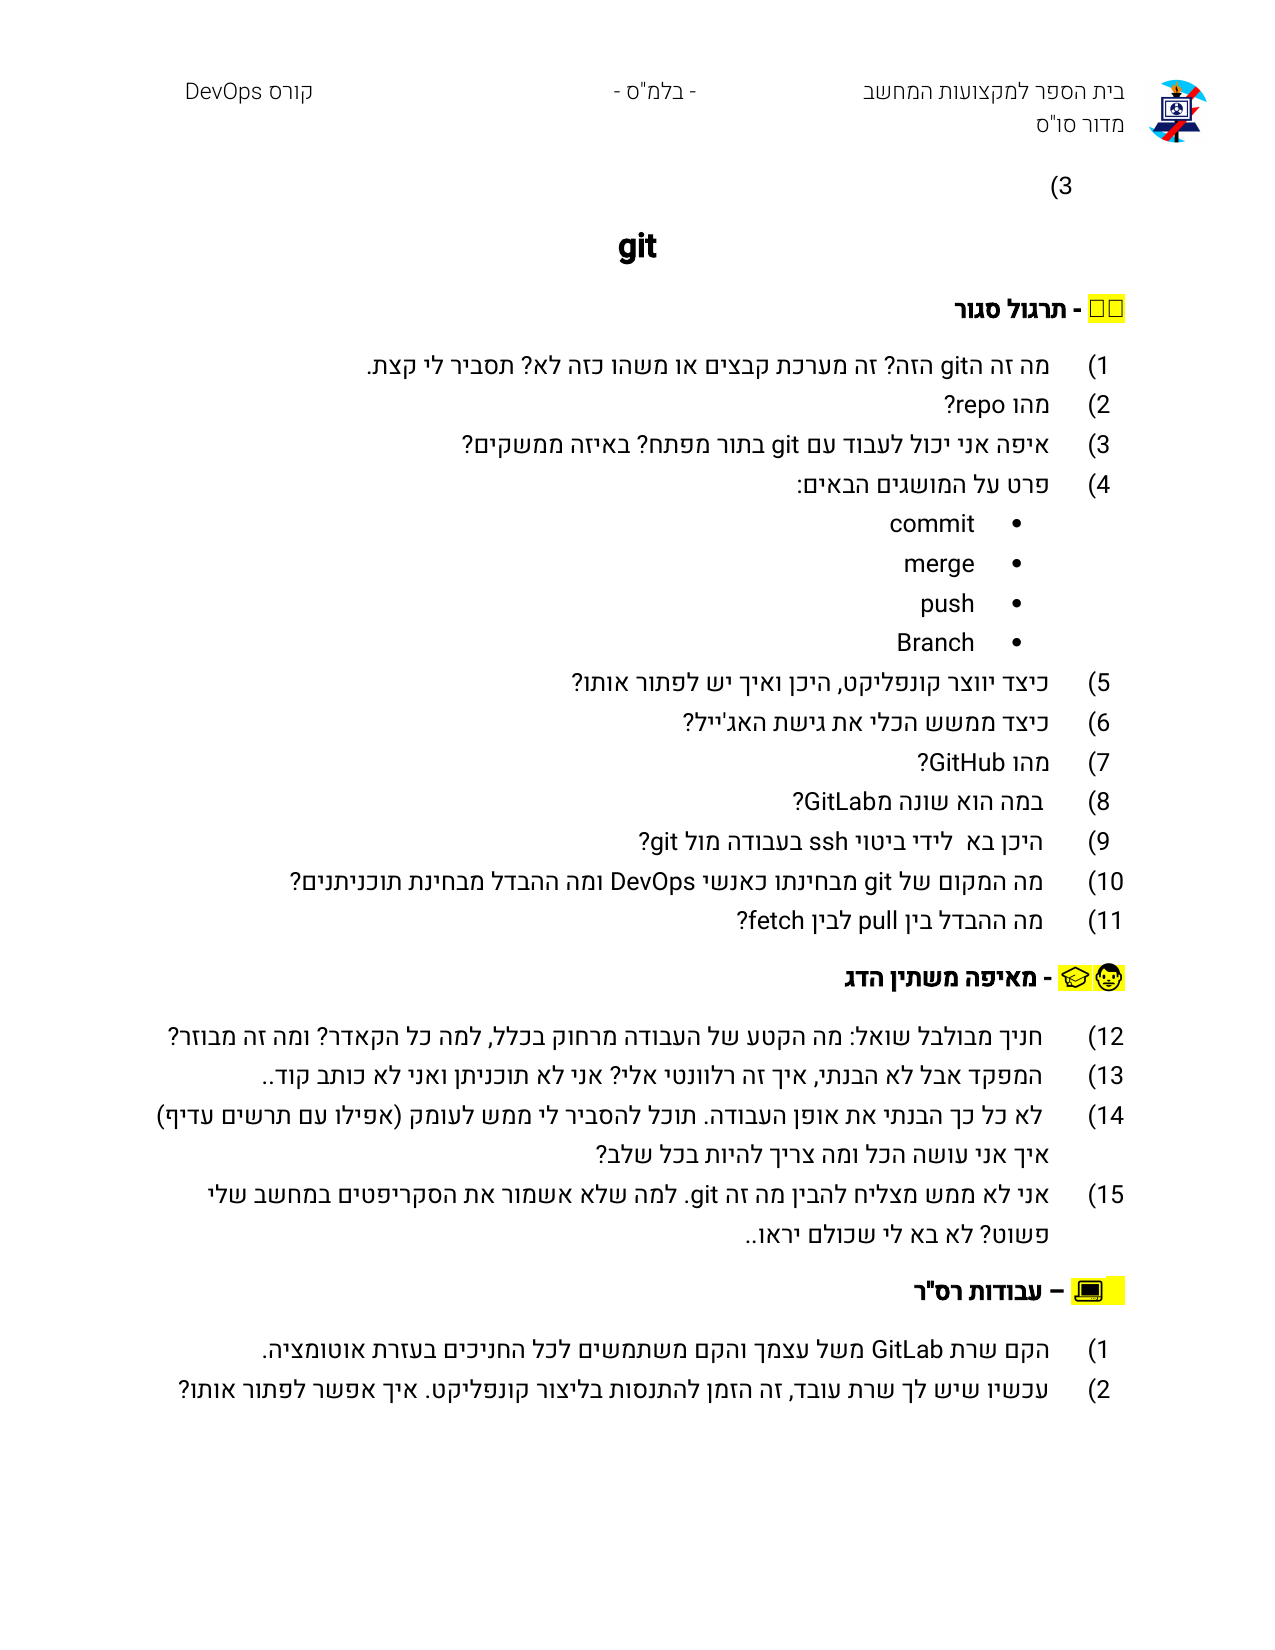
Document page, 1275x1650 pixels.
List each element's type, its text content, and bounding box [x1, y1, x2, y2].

list עכשיו שיש לך שרת עובד, זה הזמן להתנסות בליצור קונפליקט. איך אפשר לפתור אותו? [150, 1372, 1087, 1409]
list מהו GitHub? [150, 745, 1087, 781]
list היכן בא לידי ביטוי ssh בעבודה מול git? [150, 824, 1087, 861]
list – עבודות רס"ר [150, 1273, 1125, 1310]
list commit [150, 507, 1012, 543]
list אני לא ממש מצליח להבין מה זה git. למה שלא אשמור את הסקריפטים במחשב שלי פשוט? לא בא לי שכולם יראו.. [150, 1177, 1087, 1254]
list הקם שרת GitLab משל עצמך והקם משתמשים לכל החניכים בעזרת אוטומציה. [150, 1332, 1087, 1369]
list Branch [150, 626, 1012, 662]
list כיצד ממשש הכלי את גישת האג'ייל? [150, 705, 1087, 742]
list במה הוא שונה מGitLab? [150, 784, 1087, 821]
text - תרגול סגור [150, 291, 1125, 328]
list חניך מבולבל שואל: מה הקטע של העבודה מרחוק בכלל, למה כל הקאדר? ומה זה מבוזר? [150, 1019, 1087, 1055]
list מה ההבדל בין pull לבין fetch? [150, 903, 1087, 940]
text git [150, 222, 1125, 271]
list merge [150, 546, 1012, 583]
list לא כל כך הבנתי את אופן העבודה. תוכל להסביר לי ממש לעומק (אפילו עם תרשים עדיף) איך אני עושה הכל ומה צריך להיות בכל שלב? [150, 1098, 1087, 1174]
list פרט על המושגים הבאים: [150, 467, 1087, 504]
list איפה אני יכול לעבוד עם git בתור מפתח? באיזה ממשקים? [150, 427, 1087, 464]
list כיצד יווצר קונפליקט, היכן ואיך יש לפתור אותו? [150, 665, 1087, 702]
list מהו repo? [150, 387, 1087, 424]
list המפקד אבל לא הבנתי, איך זה רלוונטי אלי? אני לא תוכניתן ואני לא כותב קוד.. [150, 1058, 1087, 1095]
list מה המקום של git מבחינתו כאנשי DevOps ומה ההבדל מבחינת תוכניתנים? [150, 864, 1087, 901]
list ‍ - מאיפה משתין הדג [150, 960, 1125, 997]
picture [1143, 78, 1210, 144]
list push [150, 586, 1012, 623]
list מה זה הgit הזה? זה מערכת קבצים או משהו כזה לא? תסביר לי קצת. [150, 348, 1087, 384]
